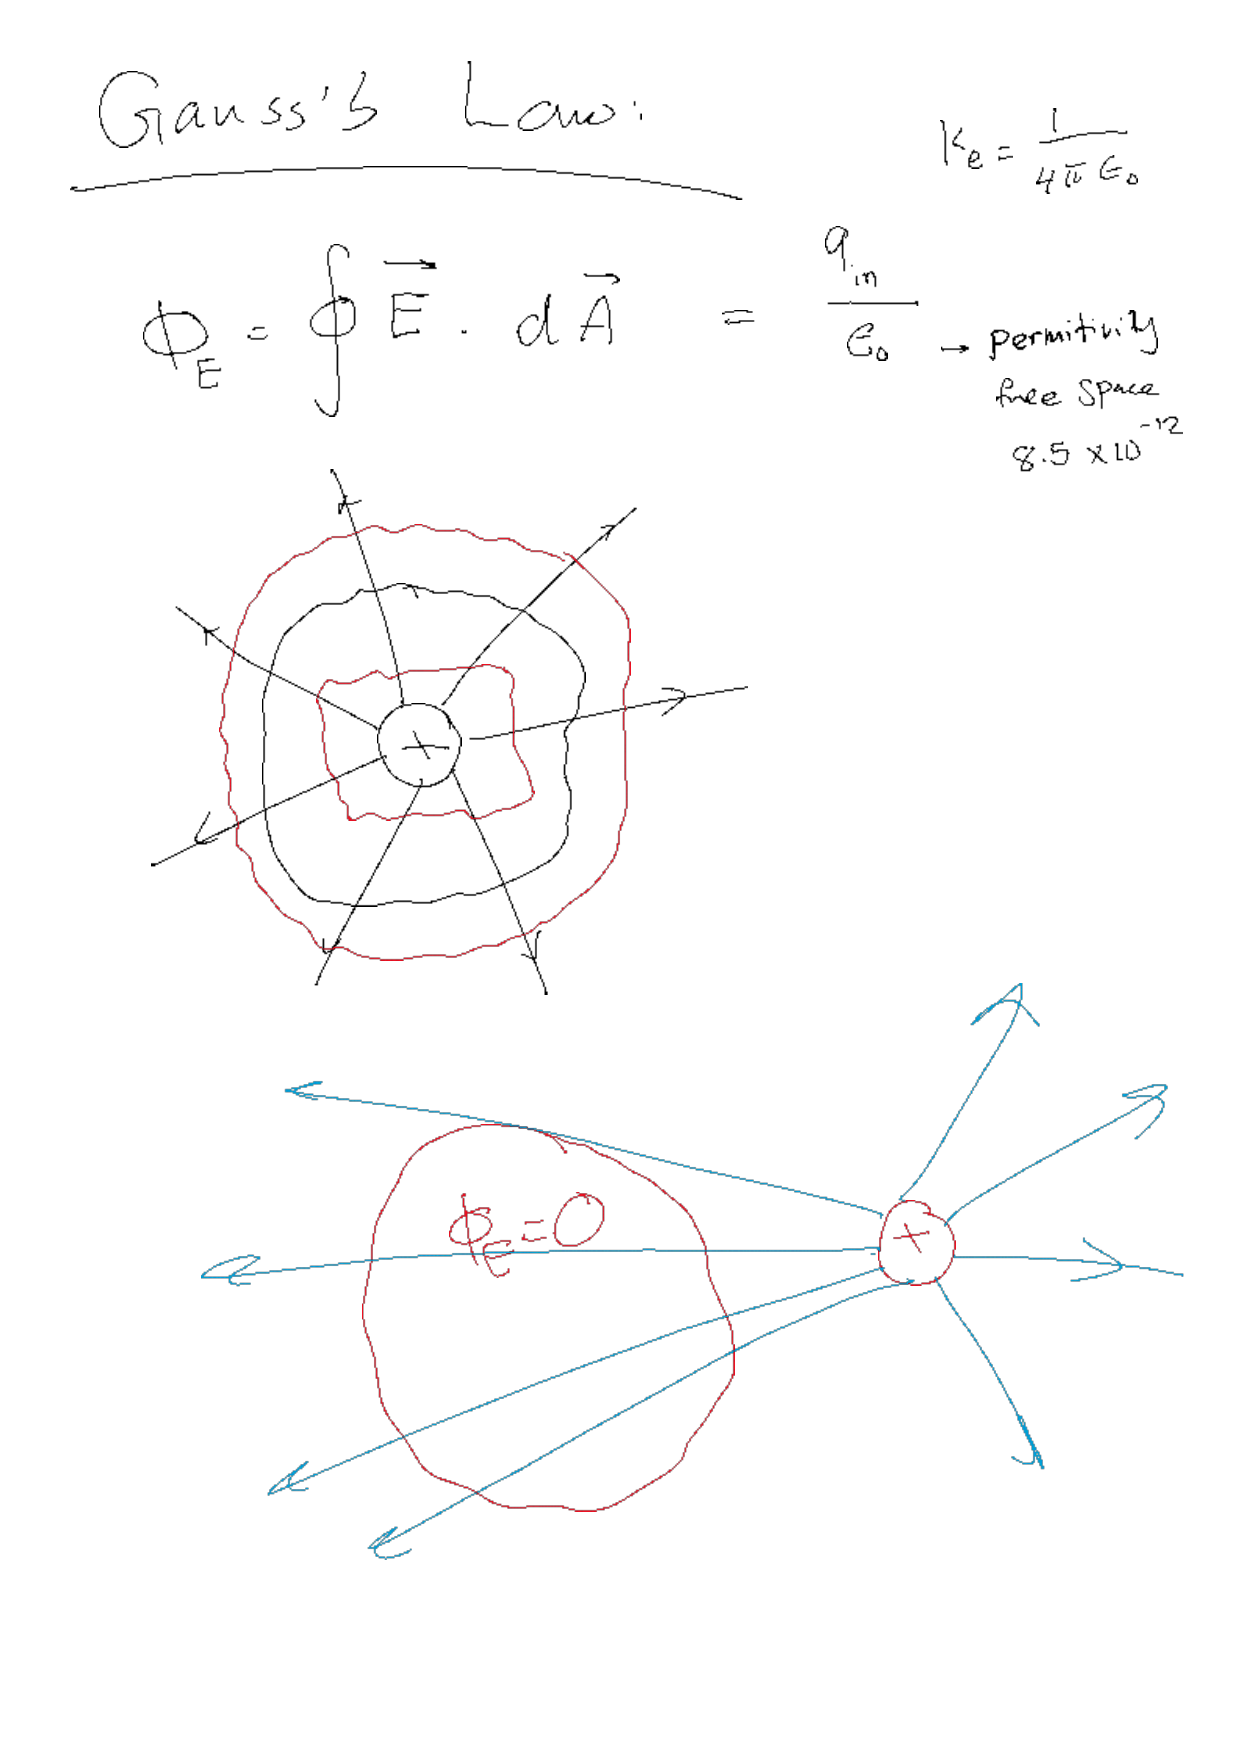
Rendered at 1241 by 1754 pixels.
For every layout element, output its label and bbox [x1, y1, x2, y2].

picture [847, 323, 888, 361]
picture [143, 244, 620, 417]
picture [941, 310, 1158, 361]
picture [1036, 155, 1138, 194]
picture [722, 310, 756, 325]
picture [996, 378, 1183, 473]
picture [1038, 108, 1129, 145]
picture [70, 166, 744, 200]
picture [940, 120, 1013, 169]
picture [825, 226, 920, 306]
picture [99, 71, 377, 148]
picture [465, 61, 642, 131]
picture [151, 469, 1185, 1560]
